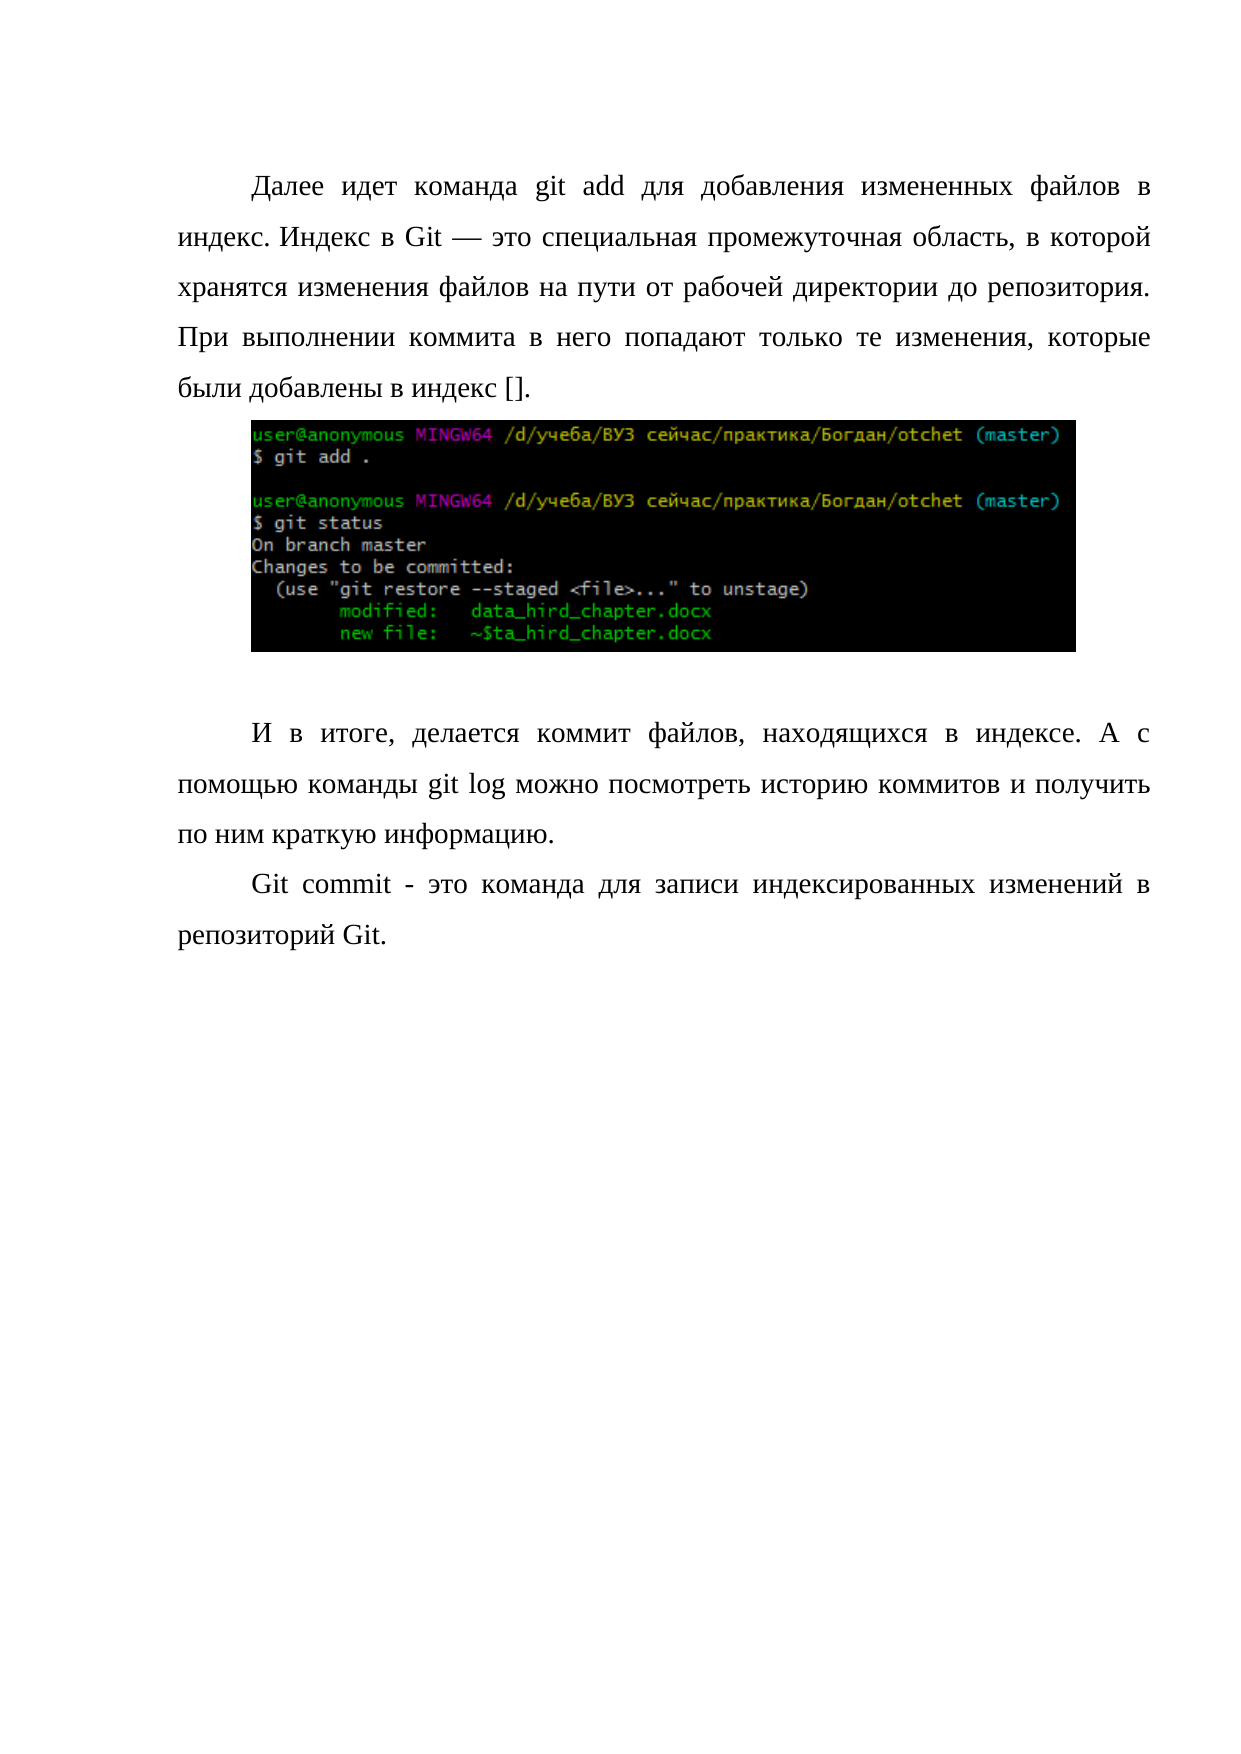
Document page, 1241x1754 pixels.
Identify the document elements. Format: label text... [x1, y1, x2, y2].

picture [251, 420, 1076, 652]
text Git commit - это команда для записи индексированных изменений в репозиторий Git. [177, 866, 1152, 950]
text И в итоге, делается коммит файлов, находящихся в индексе. А с помощью команды git log можно посмотреть историю коммитов и получить по ним краткую информацию. [177, 716, 1152, 850]
text Далее идет команда git add для добавления измененных файлов в индекс. Индекс в Git — это специальная промежуточная область, в которой хранятся изменения файлов на пути от рабочей директории до репозитория. При выполнении коммита в него попадают только те изменения, которые были добавлены в индекс []. [177, 168, 1152, 403]
